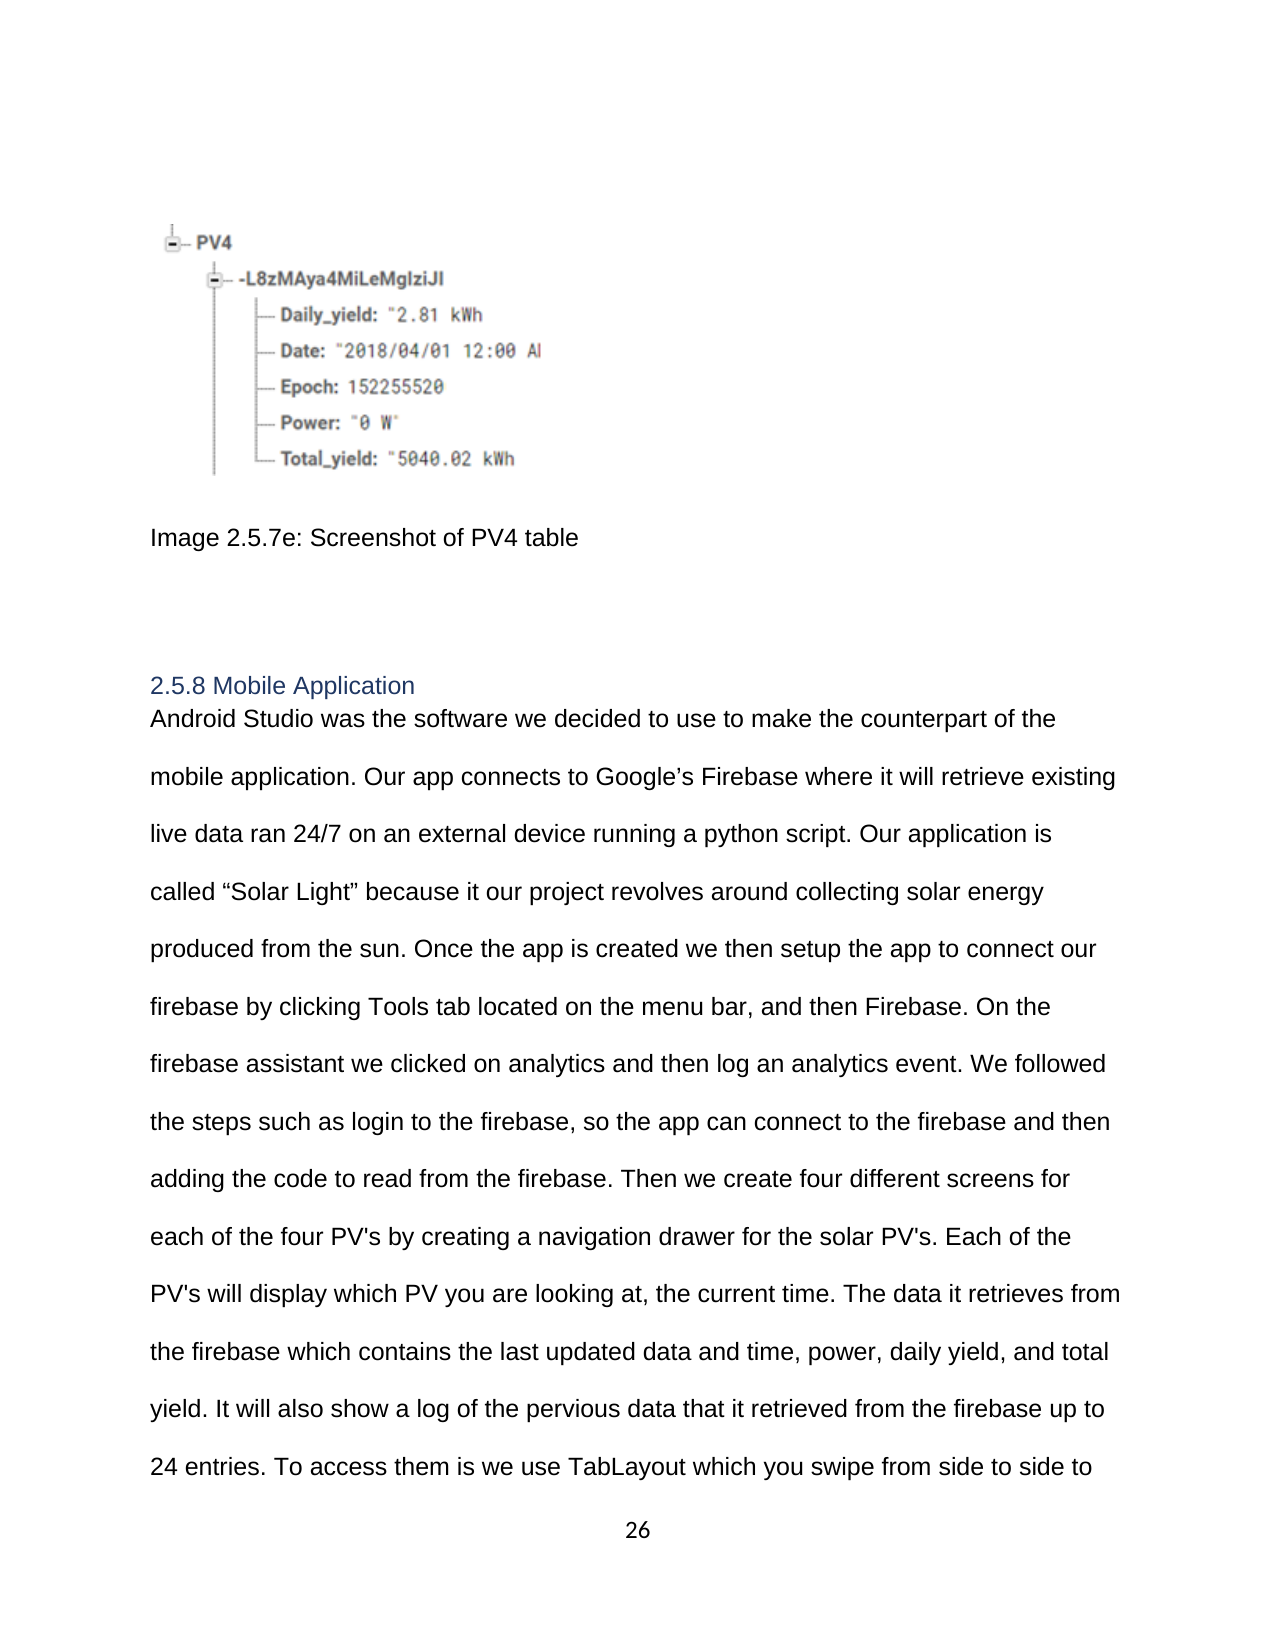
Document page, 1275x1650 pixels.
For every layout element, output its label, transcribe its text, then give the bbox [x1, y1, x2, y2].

picture [150, 224, 586, 476]
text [150, 704, 1125, 1481]
subtitle 2.5.8 Mobile Application [150, 671, 1125, 700]
text Image 2.5.7e: Screenshot of PV4 table [150, 523, 1125, 552]
